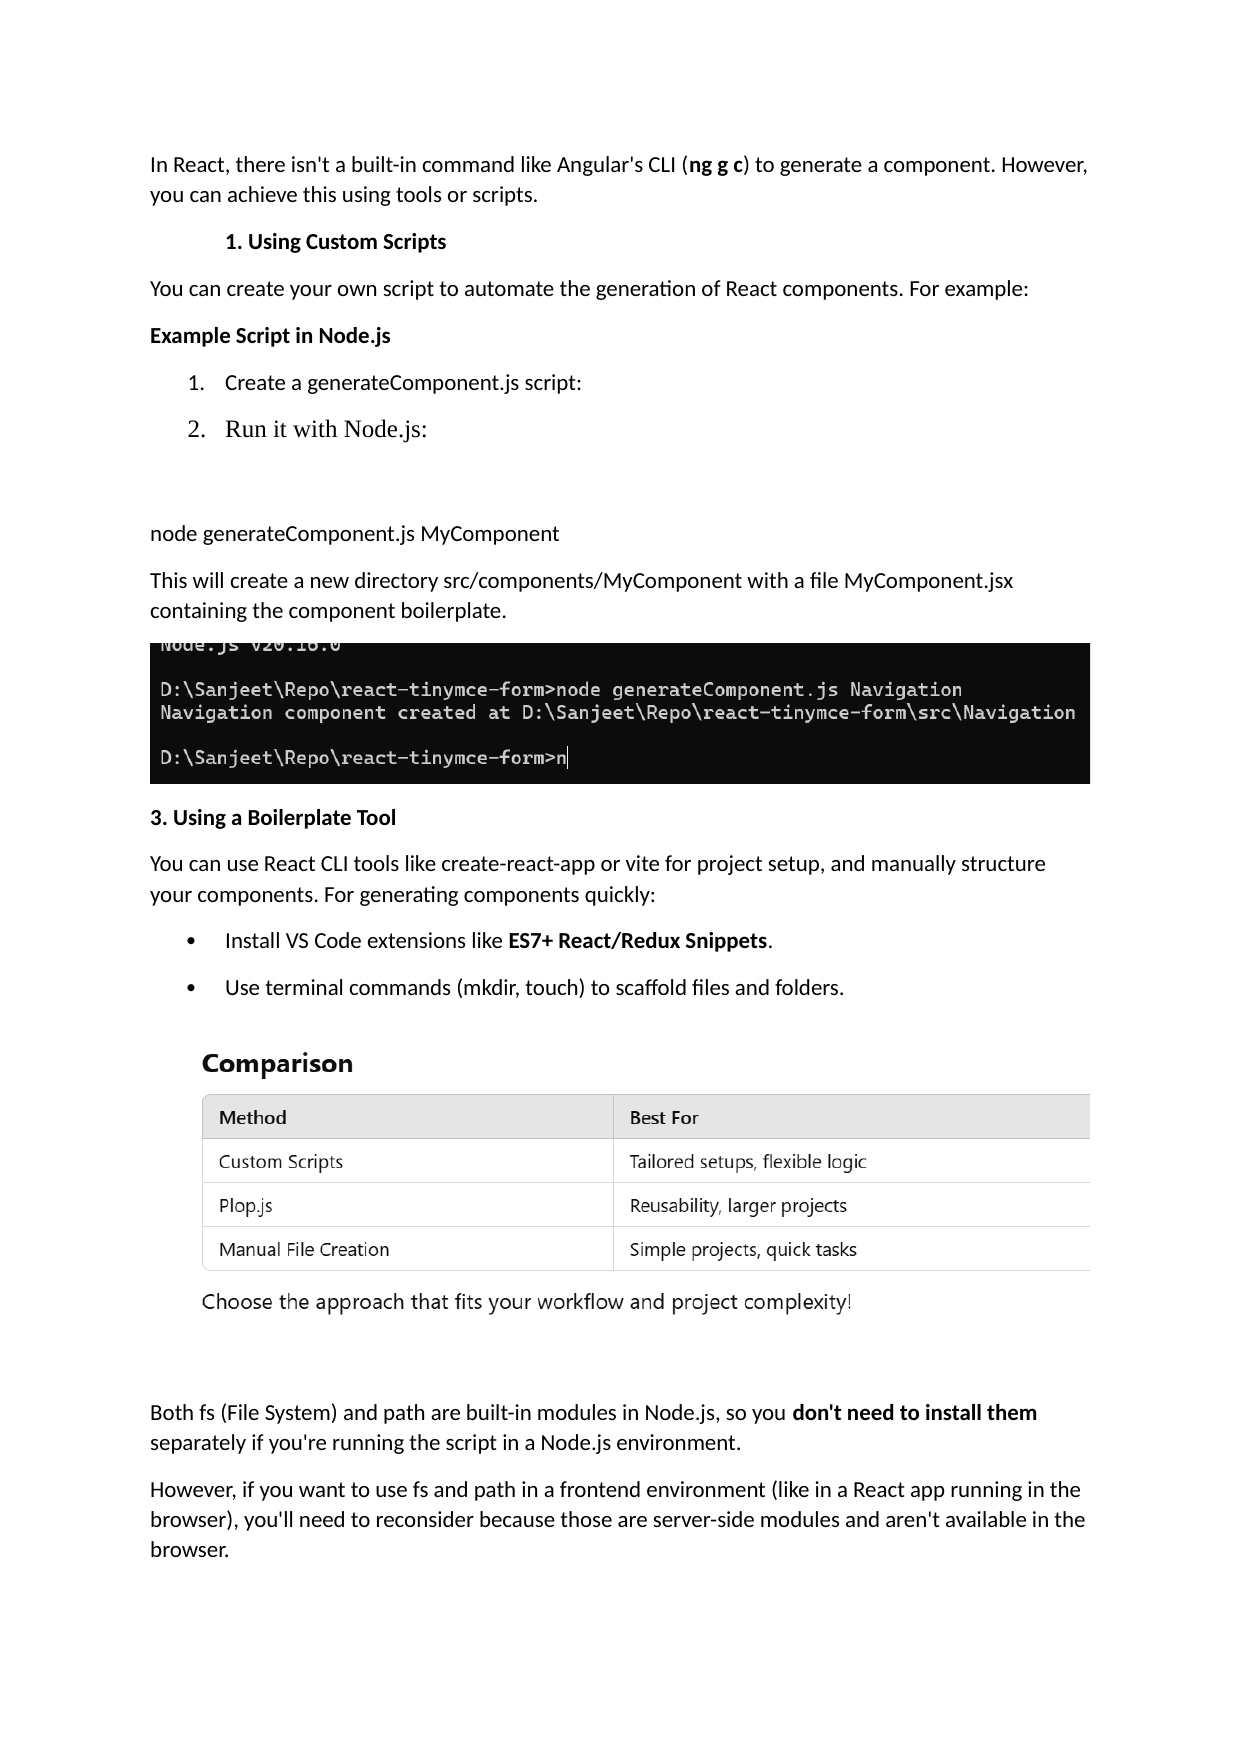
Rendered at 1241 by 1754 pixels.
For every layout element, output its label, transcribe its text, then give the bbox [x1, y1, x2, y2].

list Install VS Code extensions like ES7+ React/Redux Snippets. [187, 927, 1090, 954]
text node generateComponent.js MyComponent [150, 519, 1090, 547]
picture [150, 643, 1091, 784]
picture [150, 1020, 1091, 1332]
text However, if you want to use fs and path in a frontend environment (like in a React app running in the browser), you'll need to reconsider because those are server-side modules and aren't available in the browser. [150, 1475, 1090, 1563]
text 3. Using a Boilerplate Tool [150, 803, 1090, 831]
text In React, there isn't a built-in command like Angular's CLI (ng g c) to generate a component. However, you can achieve this using tools or scripts. [150, 150, 1090, 208]
text You can create your own script to automate the generation of React components. For example: [150, 274, 1090, 302]
list Use terminal commands (mkdir, touch) to scaffold files and folders. [187, 973, 1090, 1001]
text Example Script in Node.js [150, 321, 1090, 349]
list Create a generateComponent.js script: [187, 368, 1090, 396]
list Run it with Node.js: [187, 414, 1090, 443]
text This will create a new directory src/components/MyComponent with a file MyComponent.jsx containing the component boilerplate. [150, 566, 1090, 624]
text You can use React CLI tools like create-react-app or vite for project setup, and manually structure your components. For generating components quickly: [150, 849, 1090, 908]
text Both fs (File System) and path are built-in modules in Node.js, so you don't need to install them separately if you're running the script in a Node.js environment. [150, 1398, 1090, 1456]
text 1. Using Custom Scripts [150, 227, 1090, 255]
